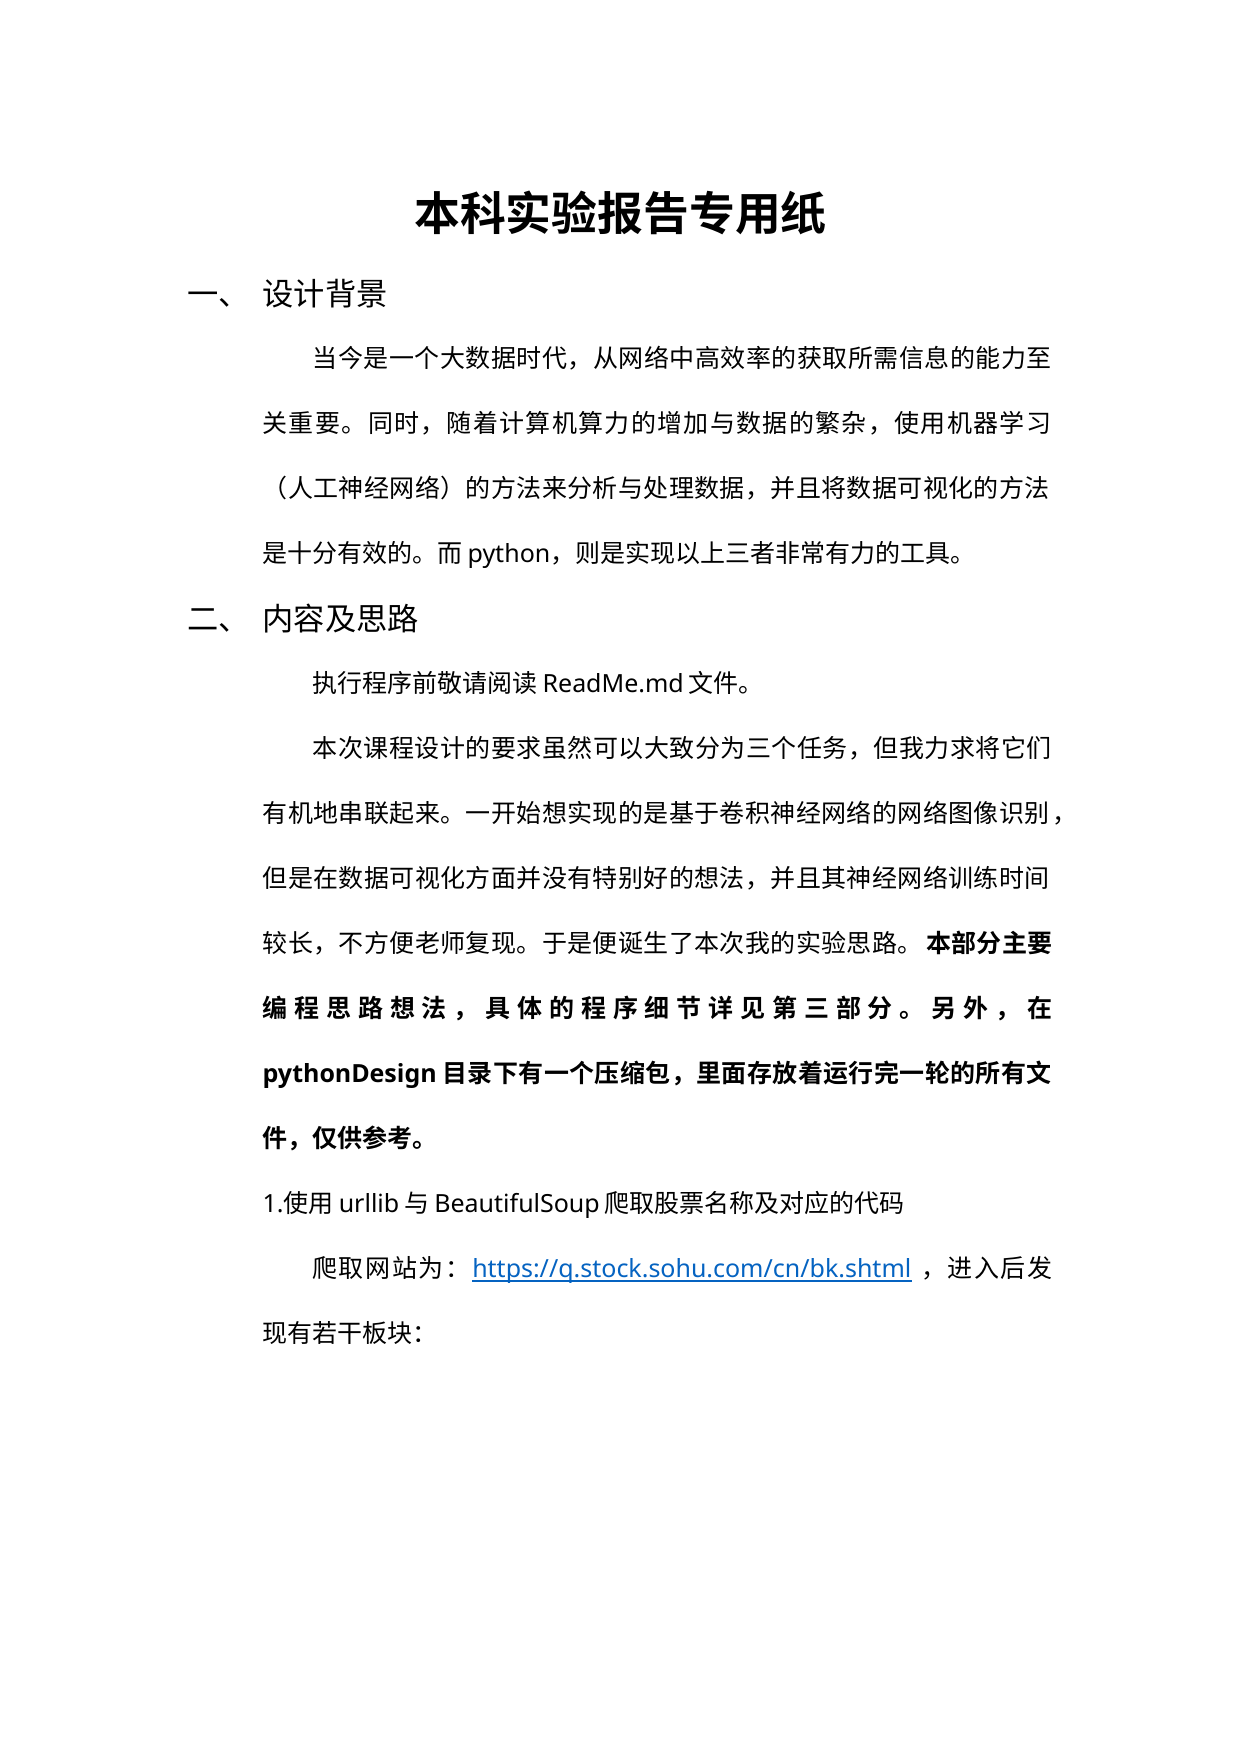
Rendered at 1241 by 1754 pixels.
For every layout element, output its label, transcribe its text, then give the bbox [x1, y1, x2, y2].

list 本次课程设计的要求虽然可以大致分为三个任务，但我力求将它们有机地串联起来。一开始想实现的是基于卷积神经网络的网络图像识别，但是在数据可视化方面并没有特别好的想法，并且其神经网络训练时间较长，不方便老师复现。于是便诞生了本次我的实验思路。本部分主要编程思路想法，具体的程序细节详见第三部分。另外，在pythonDesign目录下有一个压缩包，里面存放着运行完一轮的所有文件，仅供参考。 [262, 714, 1053, 1169]
list 当今是一个大数据时代，从网络中高效率的获取所需信息的能力至关重要。同时，随着计算机算力的增加与数据的繁杂，使用机器学习（人工神经网络）的方法来分析与处理数据，并且将数据可视化的方法是十分有效的。而python，则是实现以上三者非常有力的工具。 [262, 324, 1053, 584]
list 设计背景 [187, 259, 1053, 324]
text 爬取网站为：https://q.stock.sohu.com/cn/bk.shtml ，进入后发现有若干板块： [262, 1234, 1053, 1364]
text 本科实验报告专用纸 [187, 162, 1053, 259]
list 内容及思路 [187, 584, 1053, 649]
text 1.使用urllib与BeautifulSoup爬取股票名称及对应的代码 [219, 1169, 1053, 1234]
list 执行程序前敬请阅读ReadMe.md文件。 [262, 649, 1053, 714]
